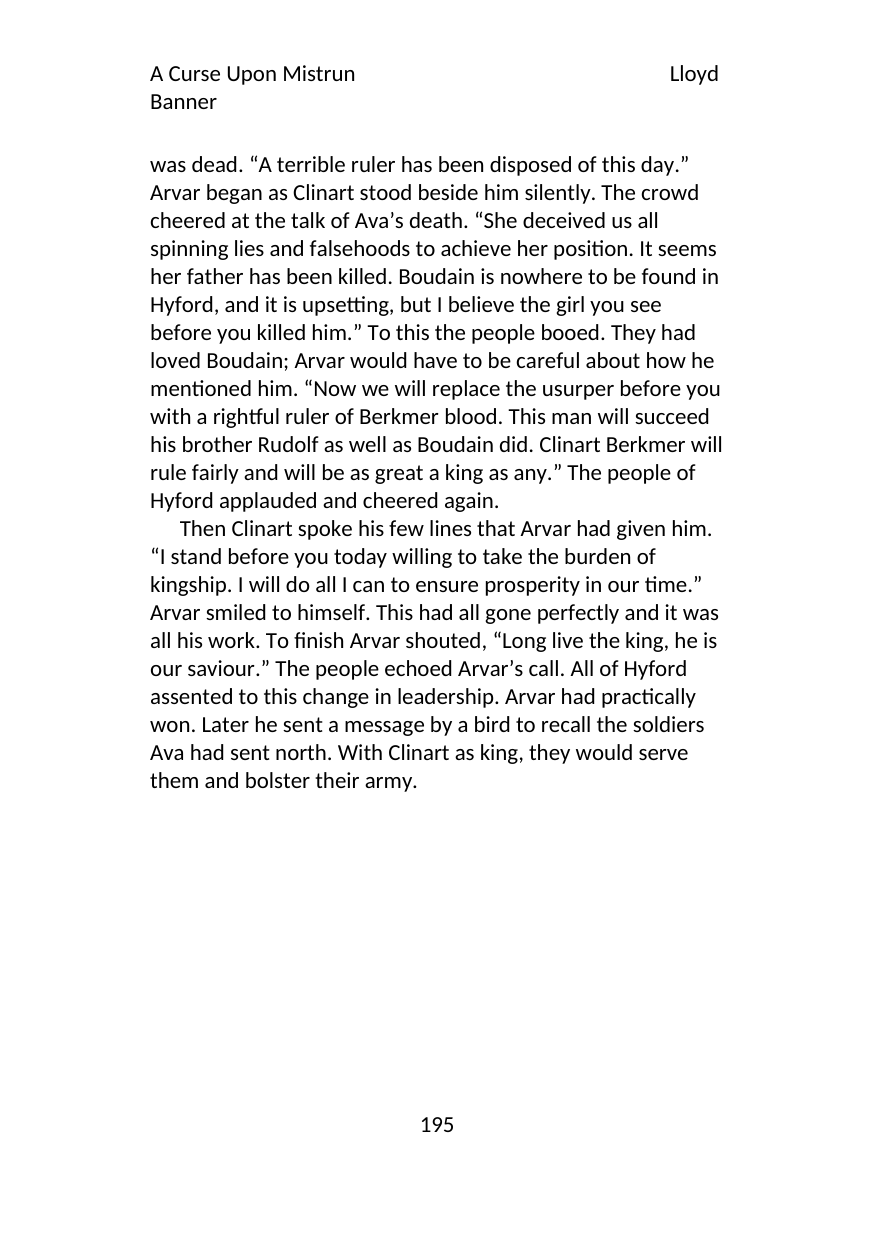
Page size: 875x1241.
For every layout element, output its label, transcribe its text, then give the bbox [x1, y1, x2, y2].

text Then Clinart spoke his few lines that Arvar had given him. “I stand before you today willing to take the burden of kingship. I will do all I can to ensure prosperity in our time.” Arvar smiled to himself. This had all gone perfectly and it was all his work. To finish Arvar shouted, “Long live the king, he is our saviour.” The people echoed Arvar’s call. All of Hyford assented to this change in leadership. Arvar had practically won. Later he sent a message by a bird to recall the soldiers Ava had sent north. With Clinart as king, they would serve them and bolster their army. [150, 514, 724, 794]
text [150, 150, 724, 514]
